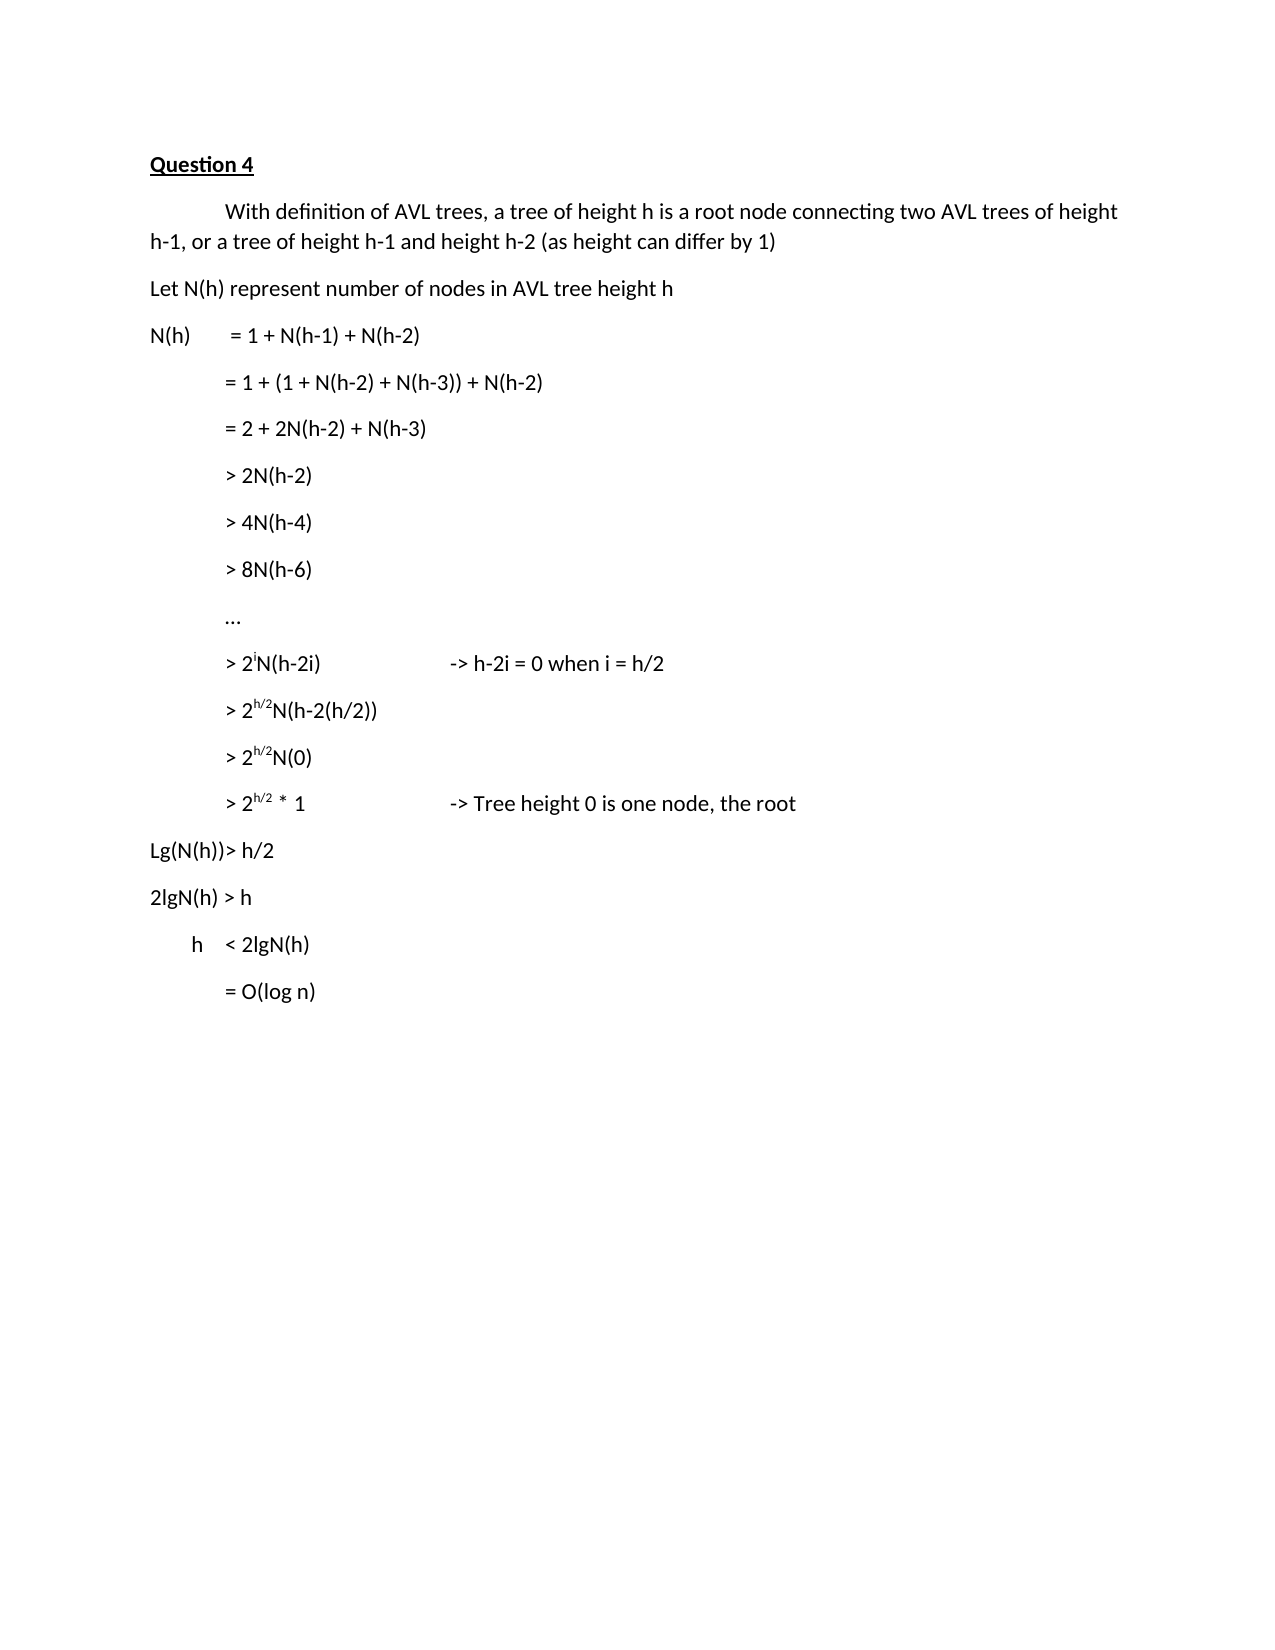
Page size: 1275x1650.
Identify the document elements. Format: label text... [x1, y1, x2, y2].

text = 1 + (1 + N(h-2) + N(h-3)) + N(h-2) [150, 368, 1125, 396]
text N(h) = 1 + N(h-1) + N(h-2) [150, 321, 1125, 349]
text = 2 + 2N(h-2) + N(h-3) [150, 414, 1125, 443]
text = O(log n) [150, 977, 1125, 1005]
text … [225, 602, 1125, 630]
text 2lgN(h) > h [150, 883, 1125, 911]
text Let N(h) represent number of nodes in AVL tree height h [150, 274, 1125, 302]
text With definition of AVL trees, a tree of height h is a root node connecting two AVL trees of height h-1, or a tree of height h-1 and height h-2 (as height can differ by 1) [150, 197, 1125, 255]
text Lg(N(h))> h/2 [150, 836, 1125, 864]
text Question 4 [150, 150, 1125, 178]
text > 2N(h-2) [225, 461, 1125, 489]
text > 4N(h-4) [225, 508, 1125, 536]
text > 2h/2N(h-2(h/2)) [225, 696, 1125, 724]
text > 2h/2N(0) [225, 743, 1125, 771]
text > 8N(h-6) [225, 555, 1125, 583]
text > 2h/2 * 1 -> Tree height 0 is one node, the root [225, 789, 1125, 818]
text > 2iN(h-2i) -> h-2i = 0 when i = h/2 [225, 649, 1125, 677]
text h < 2lgN(h) [150, 930, 1125, 958]
